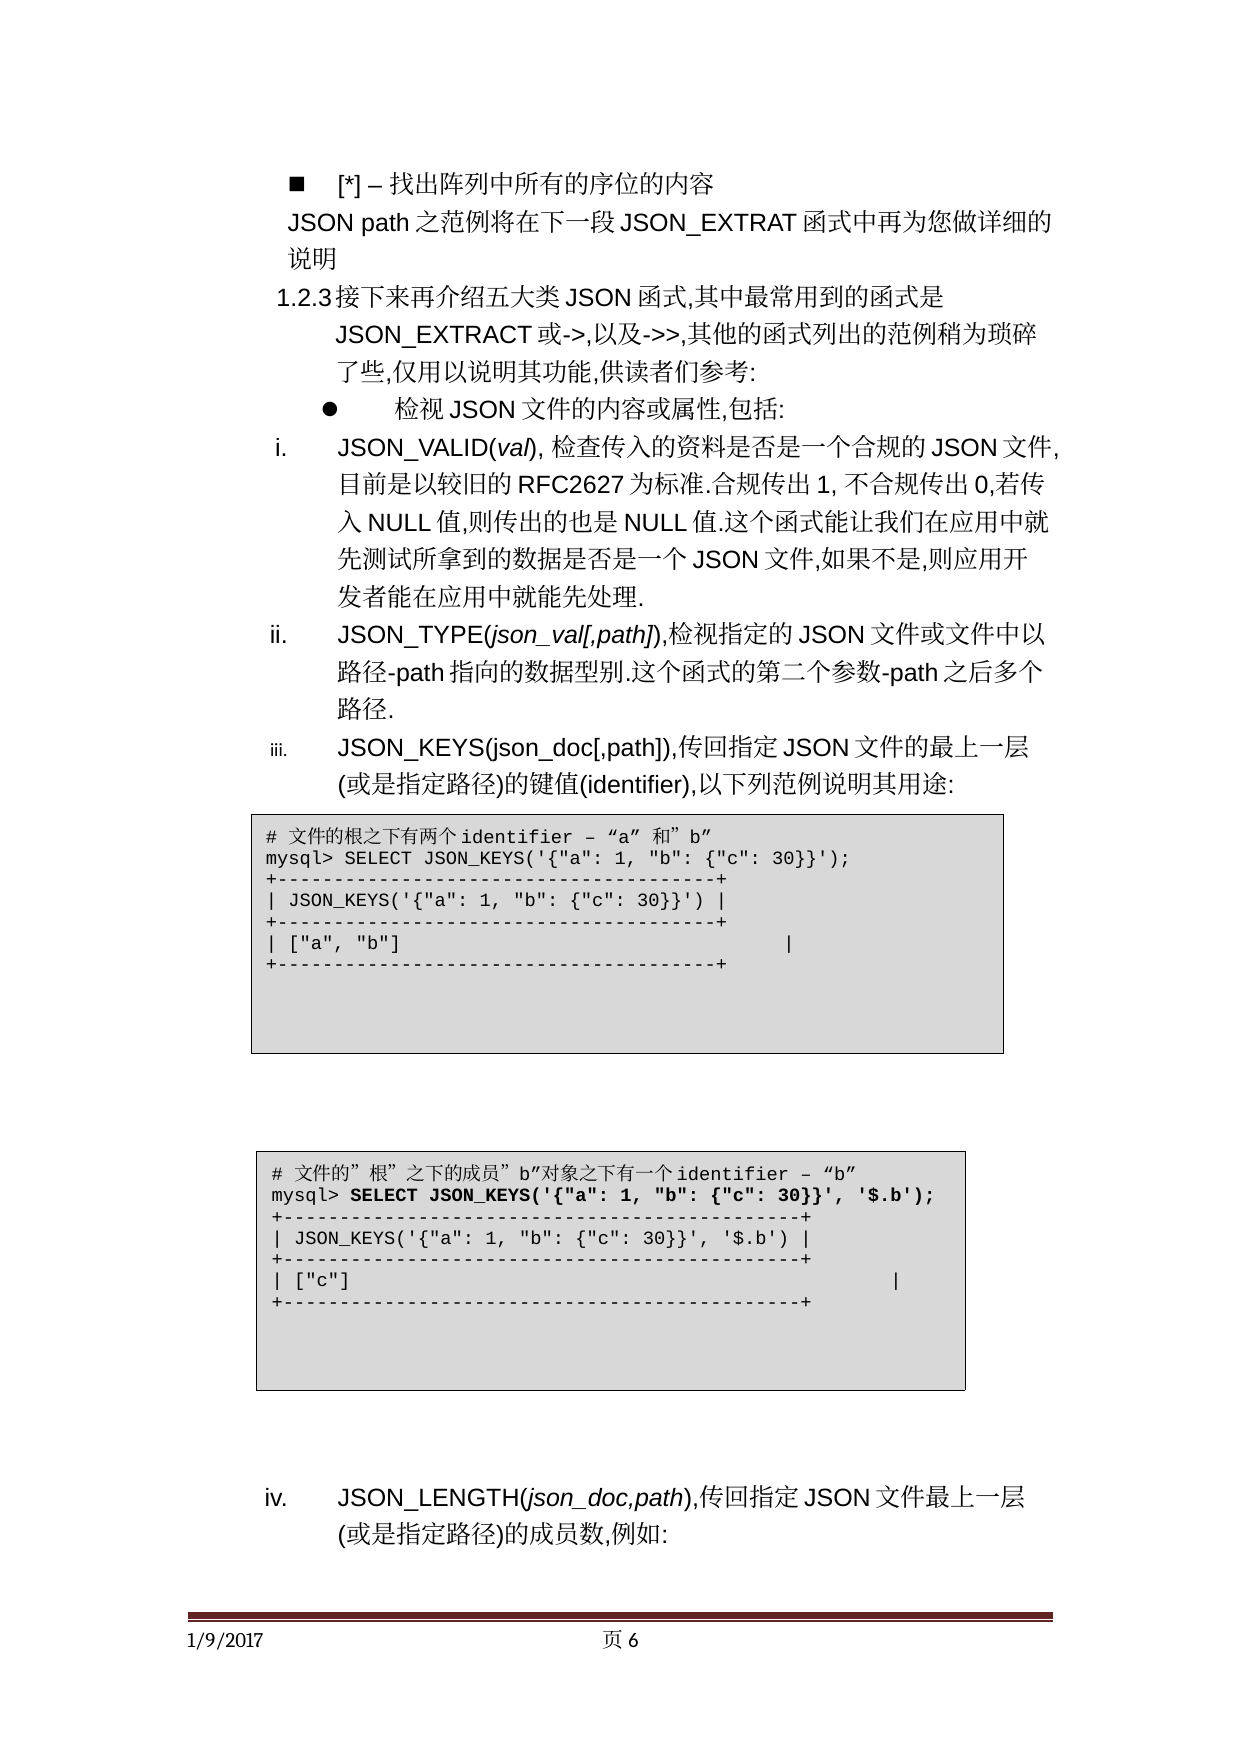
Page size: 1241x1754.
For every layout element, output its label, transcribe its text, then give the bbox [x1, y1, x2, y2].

list JSON_KEYS(json_doc[,path]),传回指定JSON文件的最上一层(或是指定路径)的键值(identifier),以下列范例说明其用途: [287, 727, 1053, 802]
list 接下来再介绍五大类JSON函式,其中最常用到的函式是JSON_EXTRACT或->,以及->>,其他的函式列出的范例稍为琐碎了些,仅用以说明其功能,供读者们参考: [276, 277, 1053, 389]
list JSON_LENGTH(json_doc,path),传回指定JSON文件最上一层(或是指定路径)的成员数,例如: [287, 1477, 1053, 1552]
list JSON_VALID(val), 检查传入的资料是否是一个合规的JSON文件,目前是以较旧的RFC2627为标准.合规传出1, 不合规传出0,若传入NULL值,则传出的也是NULL值.这个函式能让我们在应用中就先测试所拿到的数据是否是一个JSON文件,如果不是,则应用开发者能在应用中就能先处理. [287, 427, 1053, 614]
list 检视JSON文件的内容或属性,包括: [320, 389, 1053, 427]
text 说明 [287, 239, 1053, 277]
list JSON_TYPE(json_val[,path]),检视指定的JSON文件或文件中以路径-path指向的数据型别.这个函式的第二个参数-path之后多个路径. [287, 614, 1053, 727]
text JSON path之范例将在下一段JSON_EXTRAT函式中再为您做详细的 [287, 202, 1053, 239]
list [*] – 找出阵列中所有的序位的内容 [287, 164, 1053, 202]
